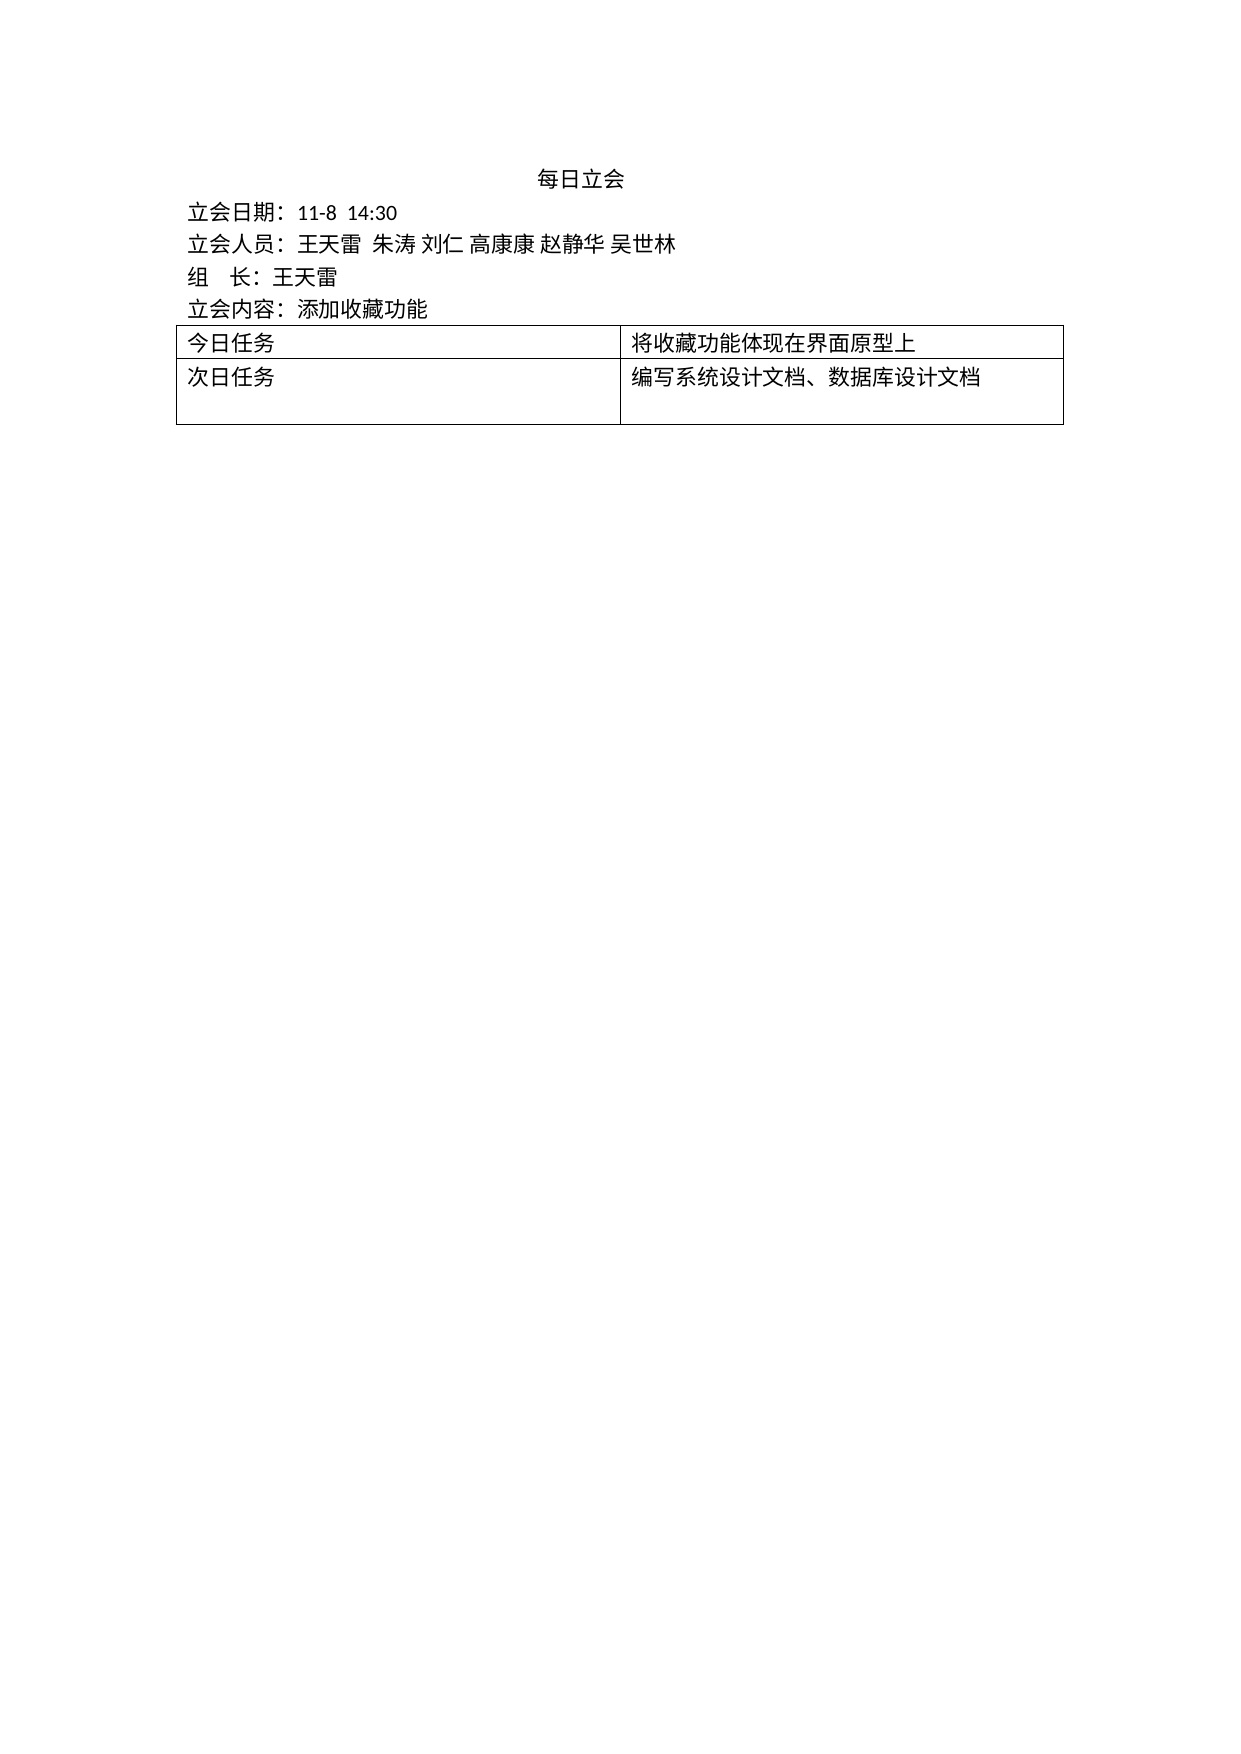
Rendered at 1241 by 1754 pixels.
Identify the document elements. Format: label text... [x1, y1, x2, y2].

table_header 今日任务 [177, 326, 620, 358]
text 立会内容：添加收藏功能 [187, 292, 1053, 324]
text 立会人员：王天雷 朱涛 刘仁 高康康 赵静华 吴世林 [187, 227, 1053, 259]
table_cell 次日任务 [177, 359, 620, 424]
text 立会日期：11-8 14:30 [187, 194, 1053, 227]
text 组 长：王天雷 [187, 259, 1053, 292]
text 每日立会 [494, 162, 1053, 194]
table_header 将收藏功能体现在界面原型上 [621, 326, 1063, 358]
table_cell 编写系统设计文档、数据库设计文档 [621, 359, 1063, 424]
